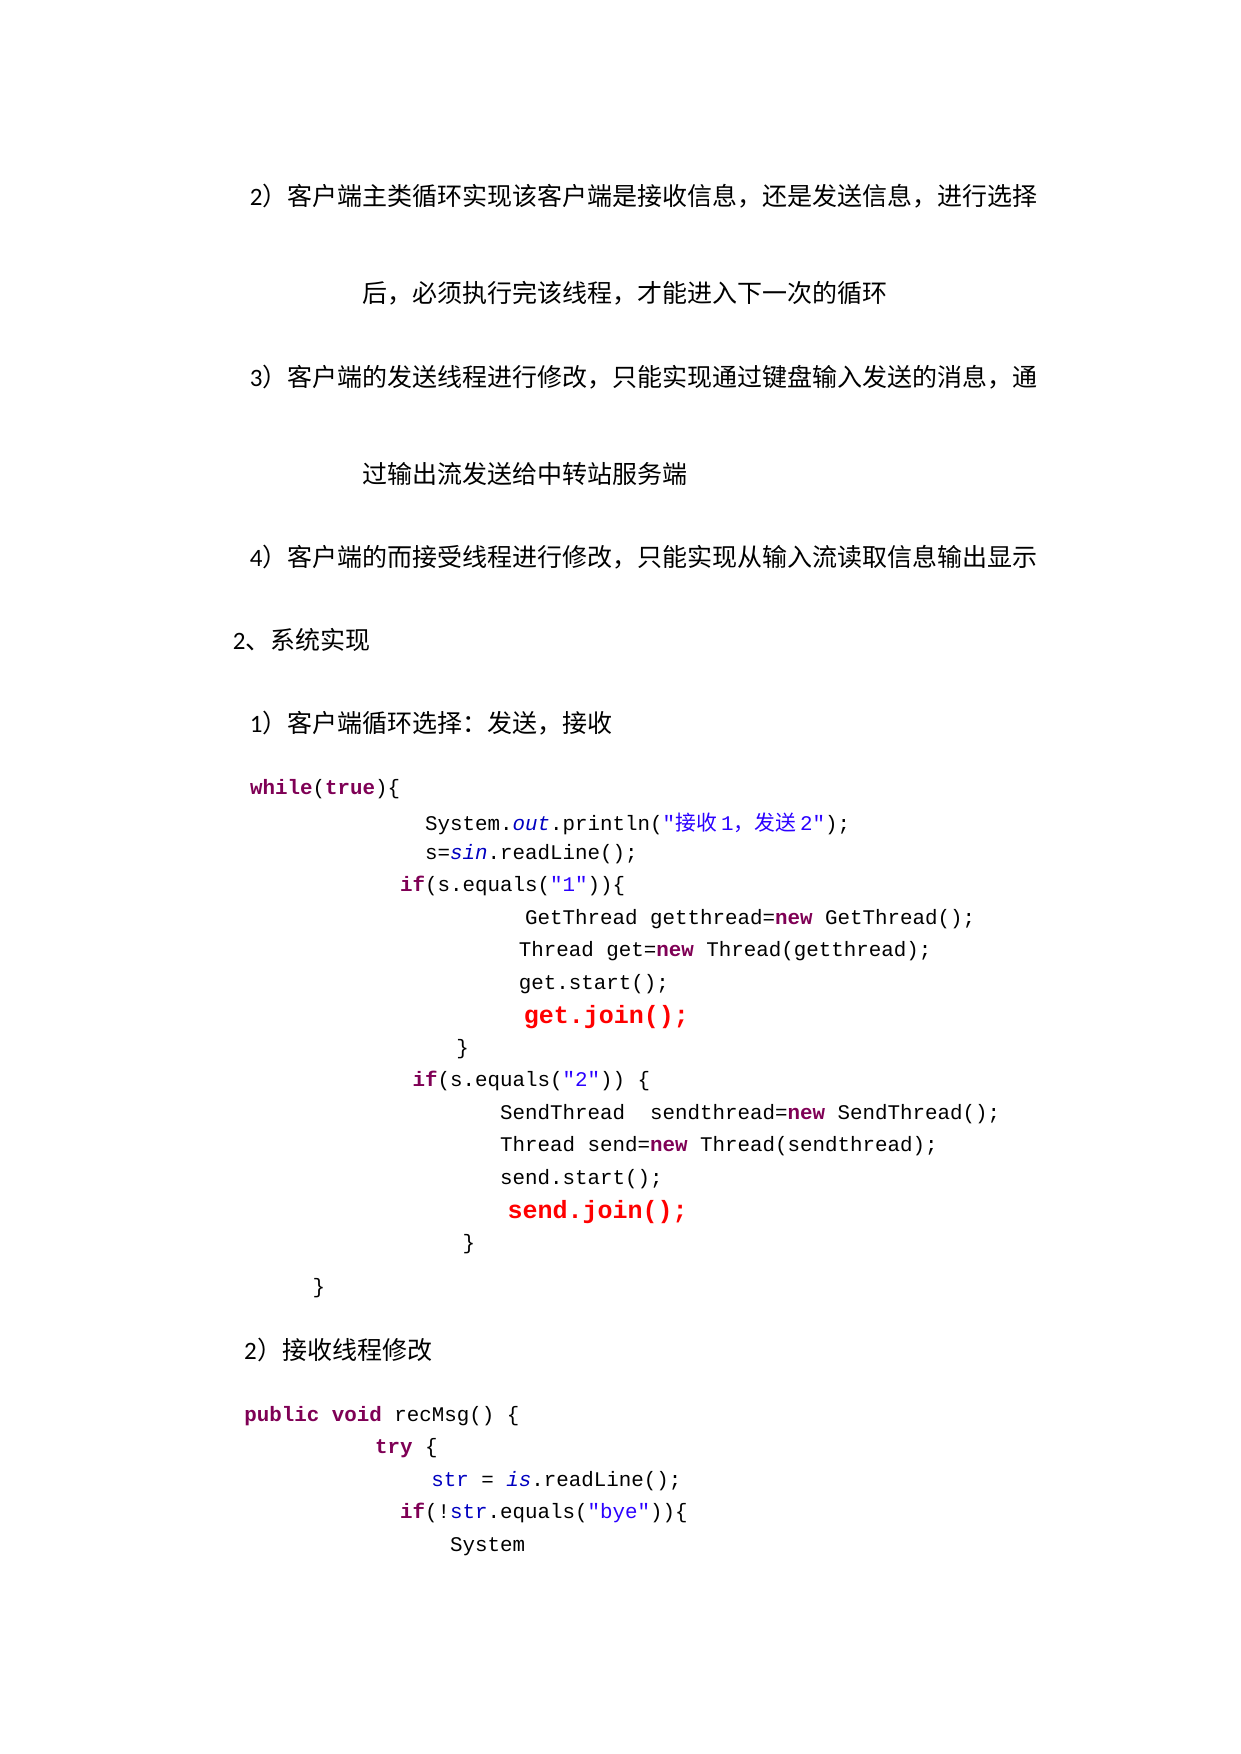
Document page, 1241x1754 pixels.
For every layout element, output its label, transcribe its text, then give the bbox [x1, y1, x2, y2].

text 4）客户端的而接受线程进行修改，只能实现从输入流读取信息输出显示 [187, 523, 1053, 588]
text send.join(); [187, 1195, 1053, 1228]
text 1）客户端循环选择：发送，接收 [187, 689, 1053, 754]
text send.start(); [187, 1163, 1053, 1195]
text } [187, 1272, 1053, 1304]
text if(!str.equals("bye")){ [187, 1497, 1053, 1529]
text 3）客户端的发送线程进行修改，只能实现通过键盘输入发送的消息，通过输出流发送给中转站服务端 [187, 343, 1053, 505]
text System.out.println("接收1，发送2"); [187, 805, 1053, 838]
text 2、系统实现 [187, 606, 1053, 671]
text GetThread getthread=new GetThread(); [187, 903, 1053, 935]
text try { [187, 1432, 1053, 1464]
text public void recMsg() { [187, 1399, 1053, 1432]
text } [187, 1228, 1053, 1260]
text str = is.readLine(); [187, 1464, 1053, 1497]
text Thread send=new Thread(sendthread); [187, 1130, 1053, 1163]
text Thread get=new Thread(getthread); [187, 935, 1053, 968]
text } [187, 1033, 1053, 1065]
text if(s.equals("2")) { [187, 1065, 1053, 1098]
text SendThread sendthread=new SendThread(); [187, 1098, 1053, 1130]
text while(true){ [187, 773, 1053, 805]
text 2）接收线程修改 [187, 1316, 1053, 1381]
text s=sin.readLine(); [187, 838, 1053, 870]
text 2）客户端主类循环实现该客户端是接收信息，还是发送信息，进行选择后，必须执行完该线程，才能进入下一次的循环 [187, 162, 1053, 324]
text get.join(); [187, 1000, 1053, 1033]
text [450, 1529, 1053, 1562]
text if(s.equals("1")){ [187, 870, 1053, 903]
text get.start(); [187, 968, 1053, 1000]
